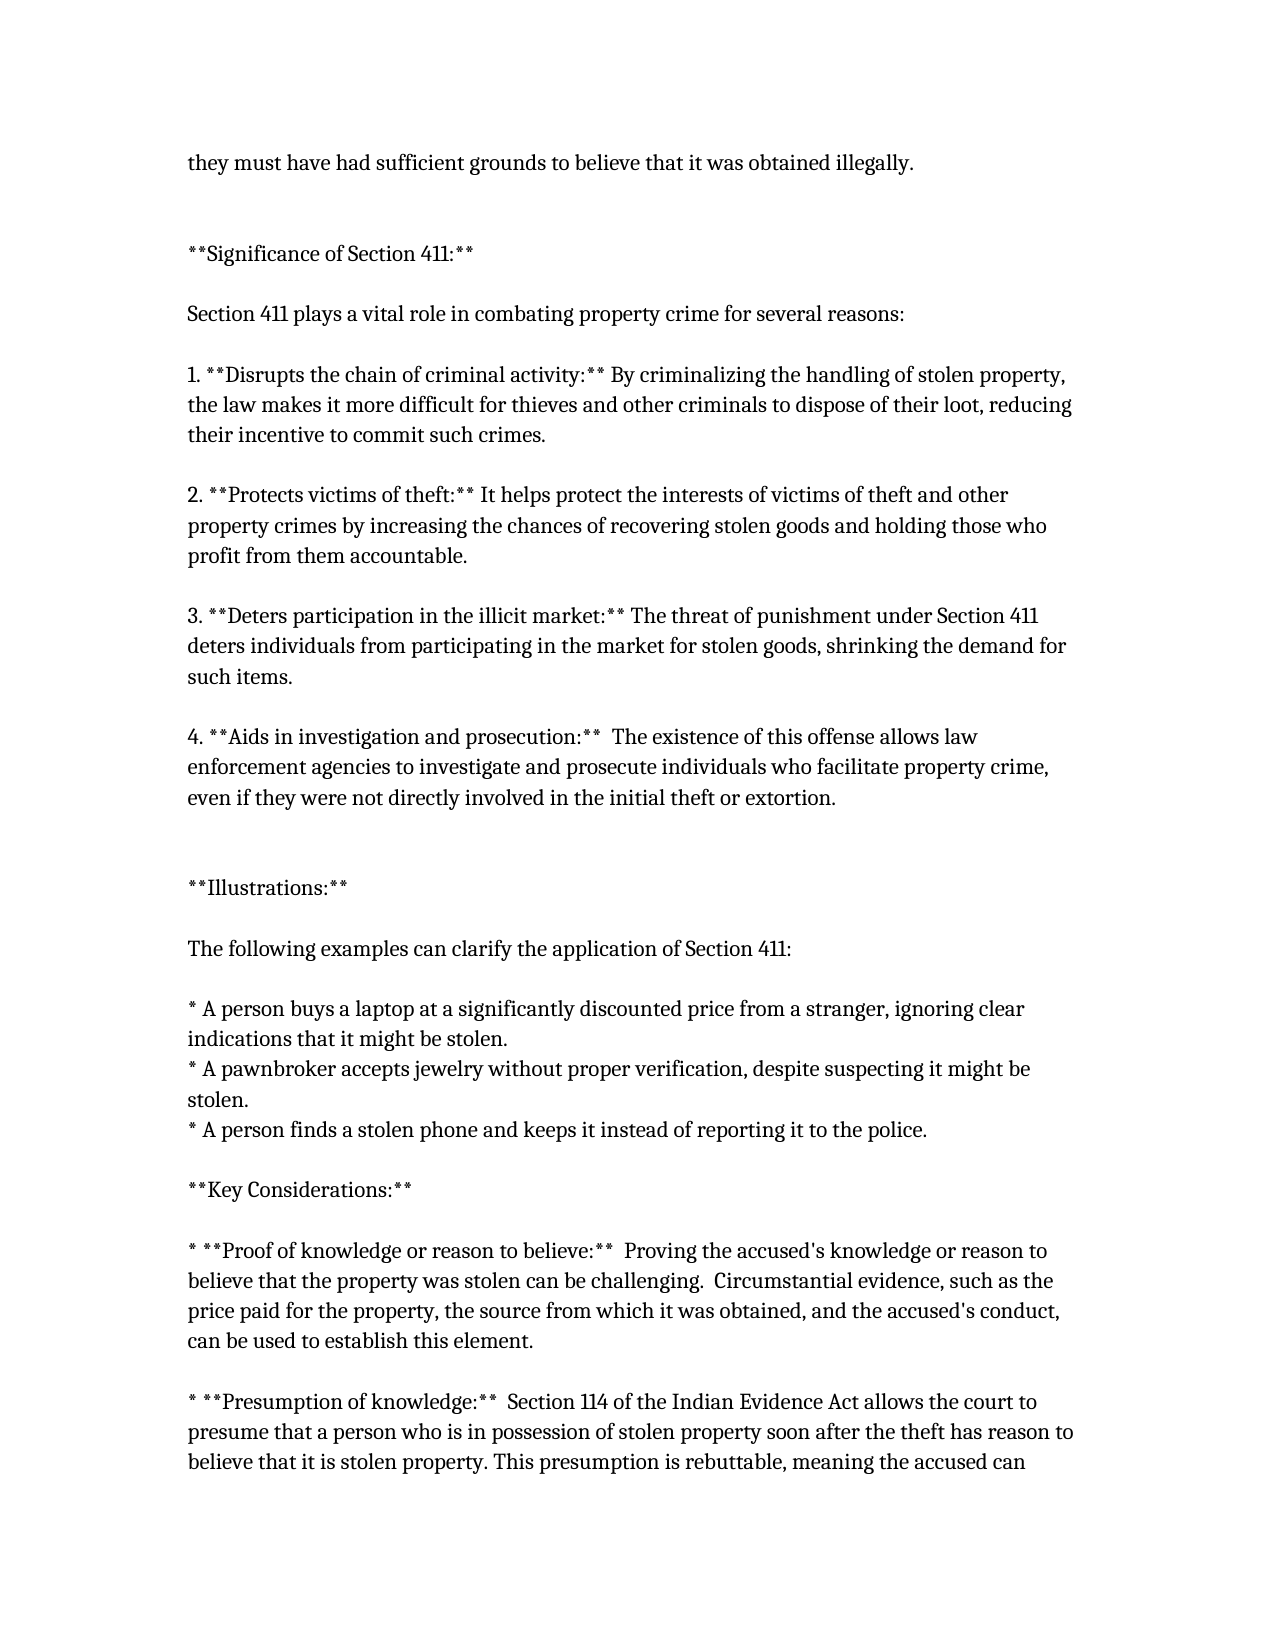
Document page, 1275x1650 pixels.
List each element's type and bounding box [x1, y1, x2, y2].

text [187, 150, 1087, 1475]
